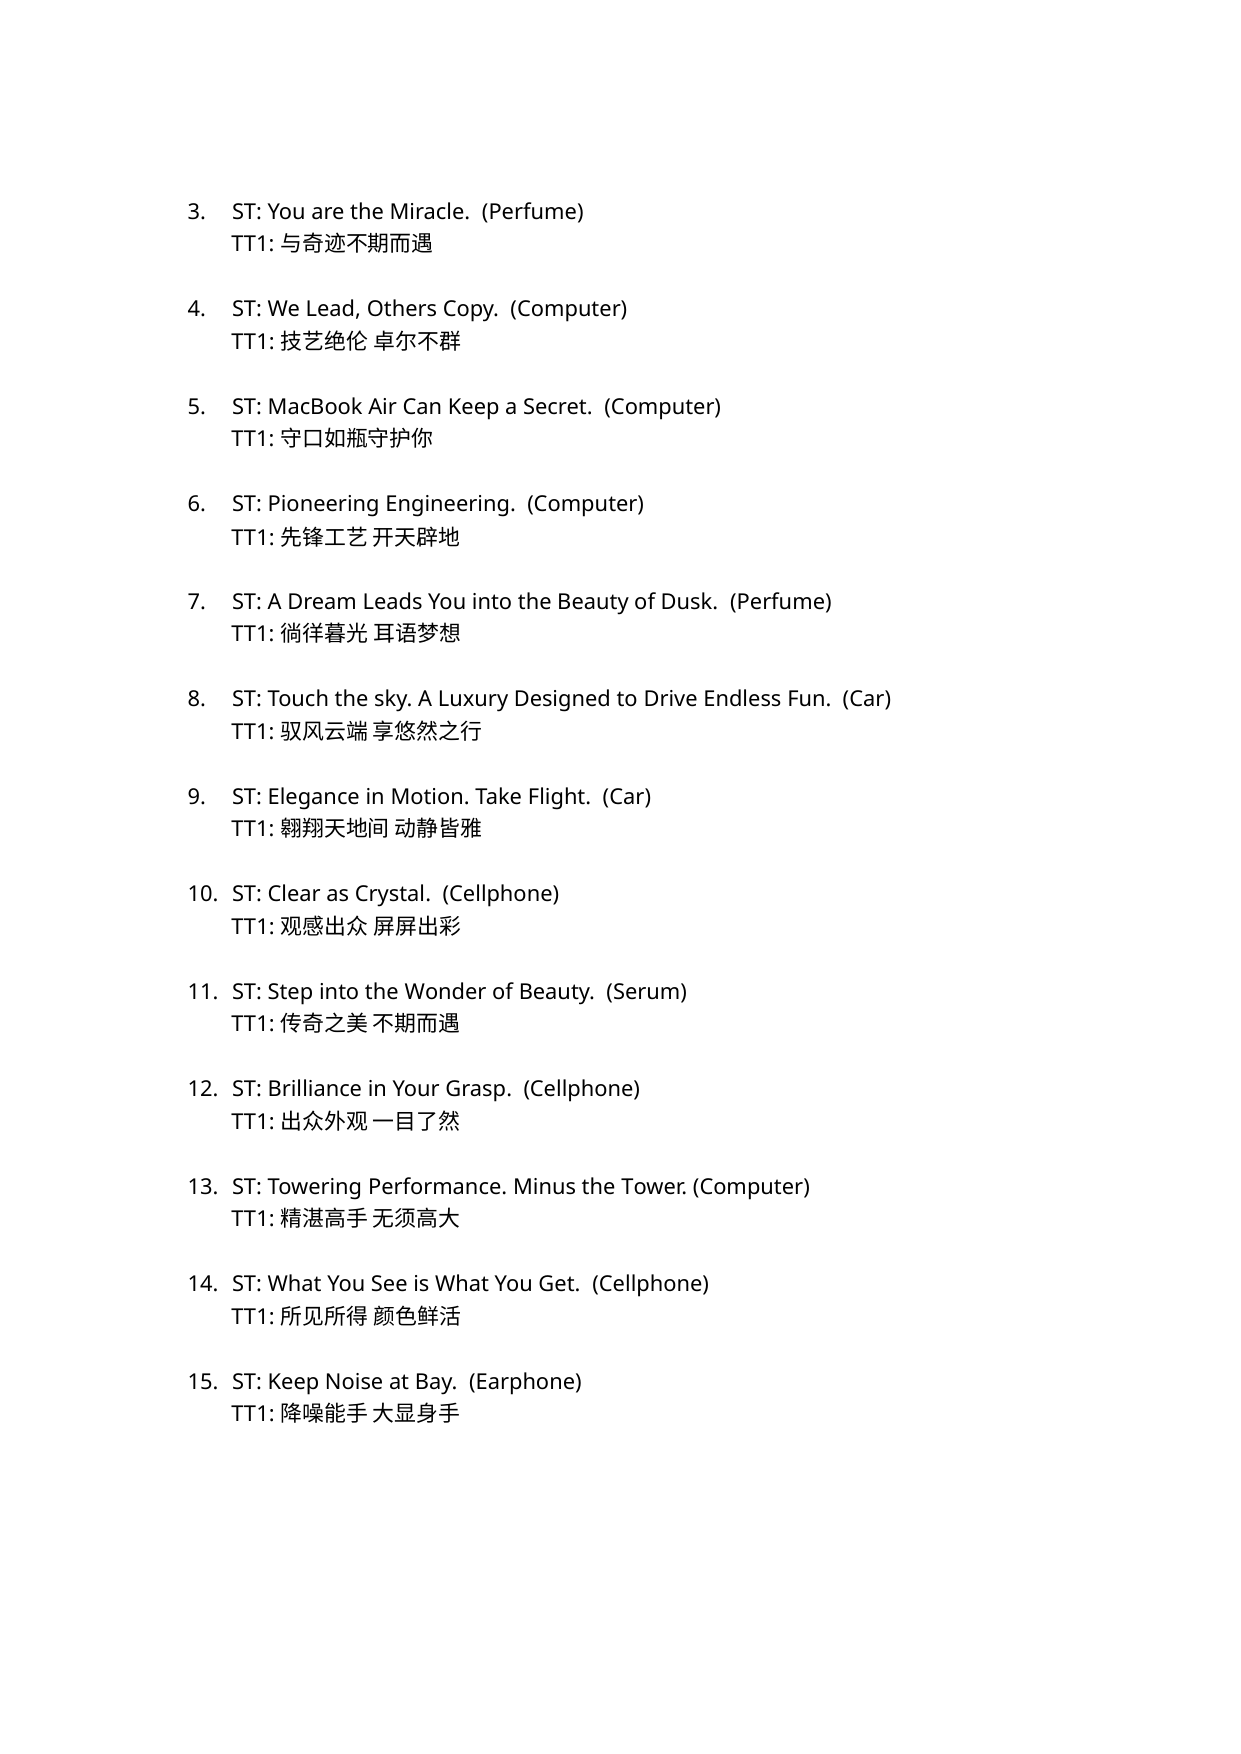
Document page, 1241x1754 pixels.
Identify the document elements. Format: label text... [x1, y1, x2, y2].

list ST: Keep Noise at Bay. (Earphone) [187, 1364, 1053, 1397]
list ST: Clear as Crystal. (Cellphone) [187, 877, 1053, 909]
list ST: Touch the sky. A Luxury Designed to Drive Endless Fun. (Car) [187, 682, 1053, 714]
text TT1: 降噪能手 大显身手 [187, 1397, 1053, 1429]
text TT1: 所见所得 颜色鲜活 [187, 1299, 1053, 1332]
list ST: Step into the Wonder of Beauty. (Serum) [187, 974, 1053, 1007]
text TT1: 守口如瓶守护你 [187, 422, 1053, 454]
list ST: Brilliance in Your Grasp. (Cellphone) [187, 1072, 1053, 1104]
list ST: Towering Performance. Minus the Tower. (Computer) [187, 1169, 1053, 1202]
text TT1: 技艺绝伦 卓尔不群 [187, 324, 1053, 357]
list ST: A Dream Leads You into the Beauty of Dusk. (Perfume) [187, 584, 1053, 617]
list ST: What You See is What You Get. (Cellphone) [187, 1267, 1053, 1299]
list TT1: 徜徉暮光 耳语梦想 [187, 617, 1053, 649]
list ST: We Lead, Others Copy. (Computer) [187, 292, 1053, 324]
list ST: MacBook Air Can Keep a Secret. (Computer) [187, 389, 1053, 422]
text TT1: 驭风云端 享悠然之行 [187, 714, 1053, 747]
text TT1: 与奇迹不期而遇 [187, 227, 1053, 259]
text TT1: 先锋工艺 开天辟地 [187, 519, 1053, 552]
list TT1: 传奇之美 不期而遇 [187, 1007, 1053, 1039]
list ST: Pioneering Engineering. (Computer) [187, 487, 1053, 519]
text TT1: 出众外观 一目了然 [187, 1104, 1053, 1137]
text TT1: 观感出众 屏屏出彩 [187, 909, 1053, 942]
list TT1: 精湛高手 无须高大 [187, 1202, 1053, 1234]
list ST: Elegance in Motion. Take Flight. (Car) [187, 779, 1053, 812]
text TT1: 翱翔天地间 动静皆雅 [187, 812, 1053, 844]
list ST: You are the Miracle. (Perfume) [187, 194, 1053, 227]
